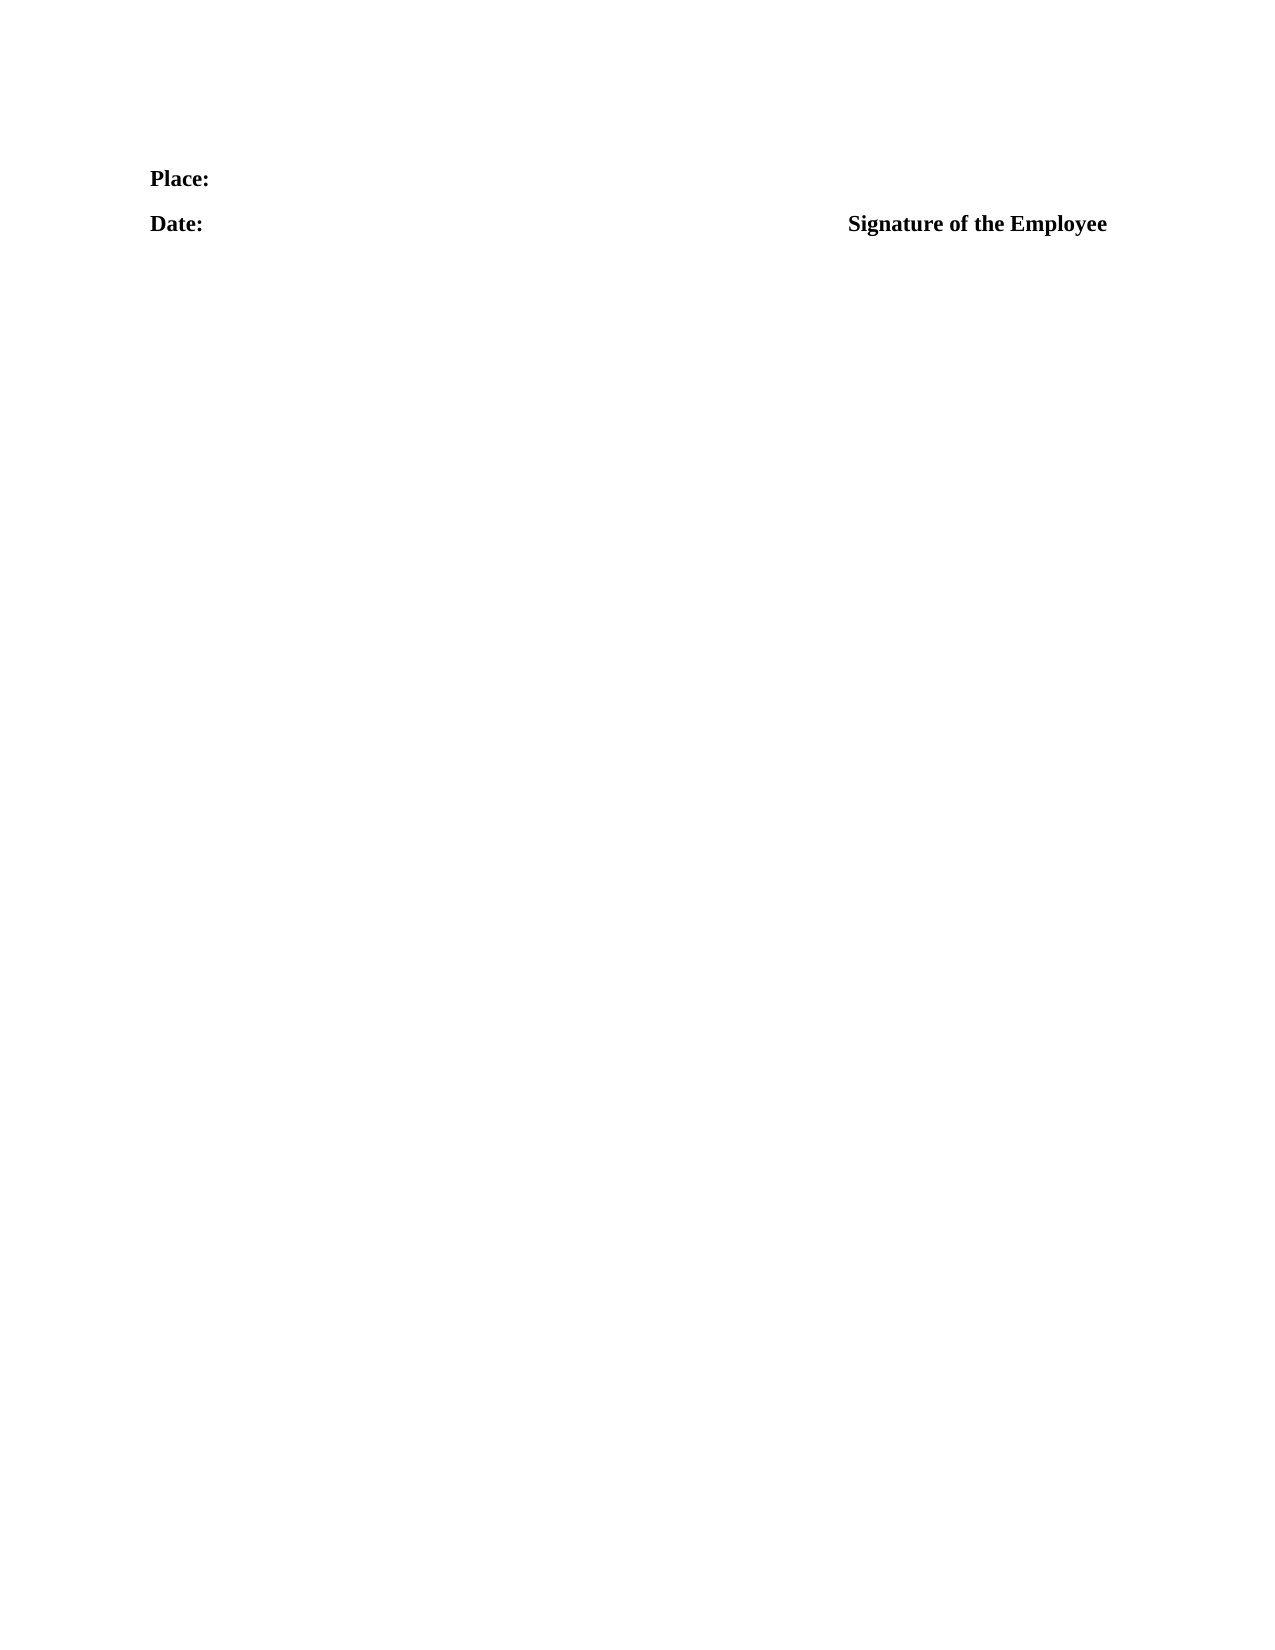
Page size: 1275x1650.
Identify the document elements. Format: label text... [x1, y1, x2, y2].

text Place: [150, 165, 1125, 192]
text Date: Signature of the Employee [150, 210, 1125, 265]
